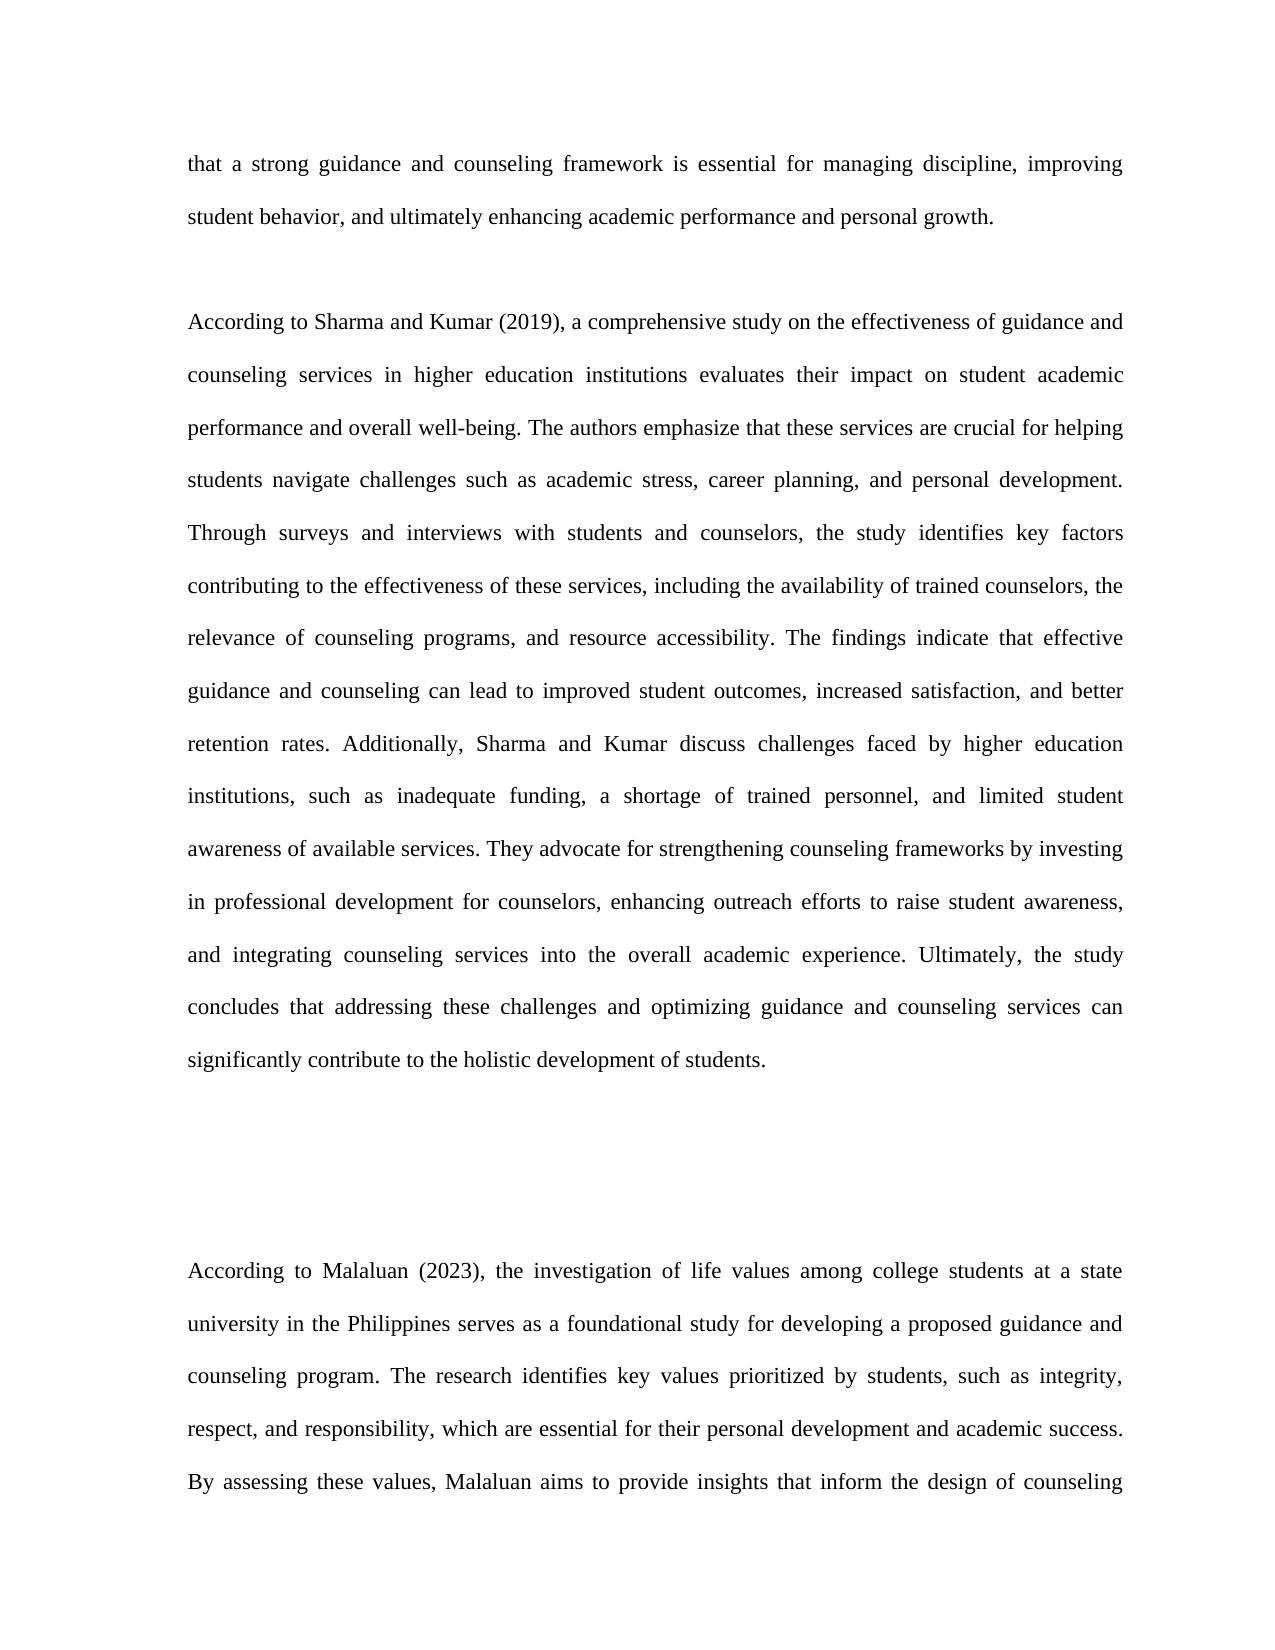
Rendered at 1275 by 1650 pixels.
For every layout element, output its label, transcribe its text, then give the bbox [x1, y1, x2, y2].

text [187, 1257, 1125, 1494]
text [187, 150, 1125, 229]
text According to Sharma and Kumar (2019), a comprehensive study on the effectiveness of guidance and counseling services in higher education institutions evaluates their impact on student academic performance and overall well-being. The authors emphasize that these services are crucial for helping students navigate challenges such as academic stress, career planning, and personal development. Through surveys and interviews with students and counselors, the study identifies key factors contributing to the effectiveness of these services, including the availability of trained counselors, the relevance of counseling programs, and resource accessibility. The findings indicate that effective guidance and counseling can lead to improved student outcomes, increased satisfaction, and better retention rates. Additionally, Sharma and Kumar discuss challenges faced by higher education institutions, such as inadequate funding, a shortage of trained personnel, and limited student awareness of available services. They advocate for strengthening counseling frameworks by investing in professional development for counselors, enhancing outreach efforts to raise student awareness, and integrating counseling services into the overall academic experience. Ultimately, the study concludes that addressing these challenges and optimizing guidance and counseling services can significantly contribute to the holistic development of students. [187, 308, 1125, 1072]
